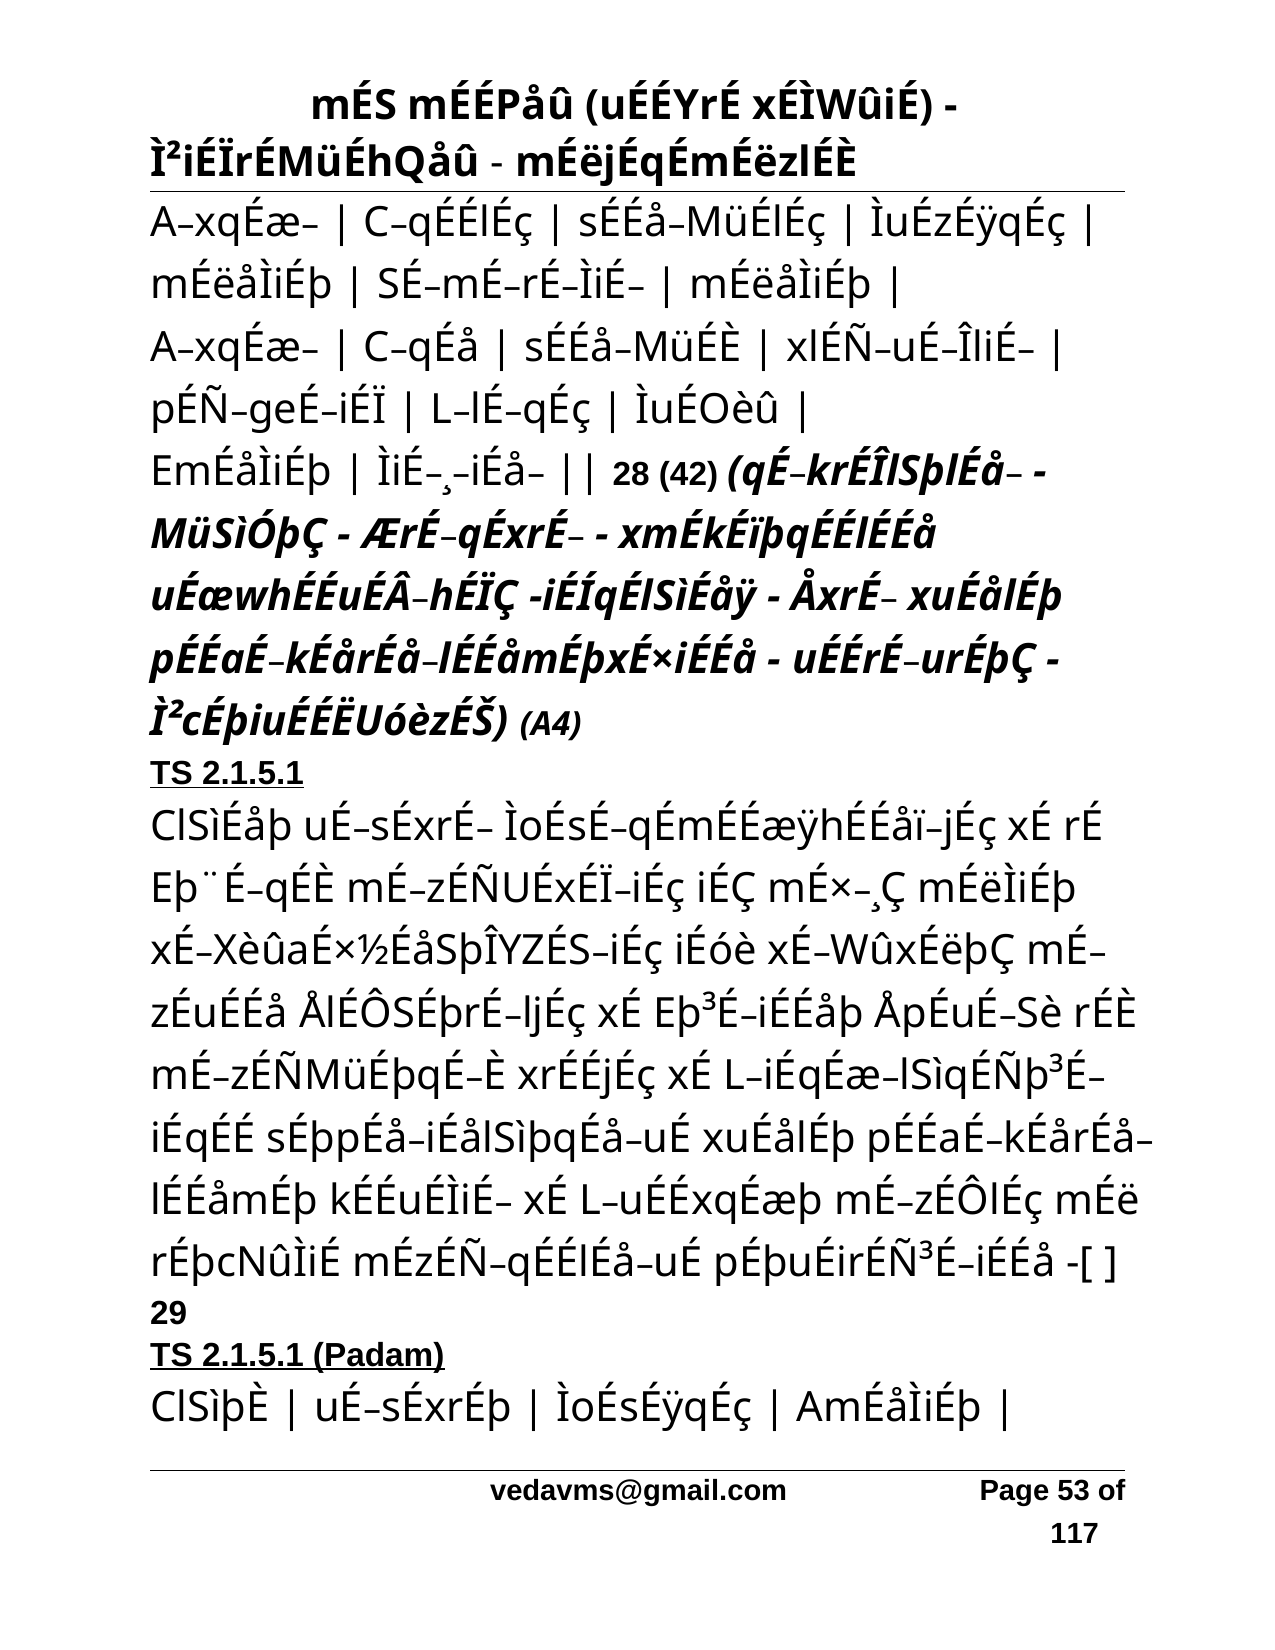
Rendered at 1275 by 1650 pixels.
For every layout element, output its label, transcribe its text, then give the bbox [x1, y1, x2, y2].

text ClSìÉåþ uÉ–sÉxrÉ– ÌoÉsÉ–qÉmÉÉæÿhÉÉåï–jÉç xÉ rÉ Eþ¨É–qÉÈ mÉ–zÉÑUÉxÉÏ–iÉç iÉÇ mÉ×–¸Ç mÉëÌiÉþ [150, 795, 1125, 914]
text A–xqÉæ– | C–qÉå | sÉÉå–MüÉÈ | xlÉÑ–uÉ–ÎliÉ– | pÉÑ–geÉ–iÉÏ | L–lÉ–qÉç | ÌuÉOèû | [150, 316, 1125, 436]
text xÉ–XèûaÉ×½ÉåSþÎYZÉS–iÉç iÉóè xÉ–WûxÉëþÇ mÉ–zÉuÉÉå ÅlÉÔSÉþrÉ–ljÉç xÉ Eþ³É–iÉÉåþ ÅpÉuÉ–Sè rÉÈ mÉ–zÉÑMüÉþqÉ–È xrÉÉjÉç xÉ L–iÉqÉæ–lSìqÉÑþ³É–iÉqÉÉ sÉþpÉå–iÉålSìþqÉå–uÉ xuÉålÉþ pÉÉaÉ–kÉårÉå–lÉÉåmÉþ kÉÉuÉÌiÉ– xÉ L–uÉÉxqÉæþ mÉ–zÉÔlÉç mÉë rÉþcNûÌiÉ mÉzÉÑ–qÉÉlÉå–uÉ pÉþuÉirÉÑ³É–iÉÉå -[ ] 29 [150, 920, 1154, 1331]
text ClSìþÈ | uÉ–sÉxrÉþ | ÌoÉsÉÿqÉç | AmÉåÌiÉþ | AÉæ–hÉÉåï–iÉç | xÉÈ | rÉÈ | [150, 1377, 1125, 1434]
text TS 2.1.5.1 (Padam) [150, 1335, 1125, 1373]
text EmÉåÌiÉþ | ÌiÉ–¸–iÉå– || 28 (42) (qÉ–krÉÎlSþlÉå– - MüSìÓþÇ - ÆrÉ–qÉxrÉ– - xmÉkÉïþqÉÉlÉÉå uÉæwhÉÉuÉÂ–hÉÏÇ -iÉÍqÉlSìÉåÿ - ÅxrÉ– xuÉålÉþ pÉÉaÉ–kÉårÉå–lÉÉåmÉþxÉ×iÉÉå - uÉÉrÉ–urÉþÇ - Ì²cÉþiuÉÉËUóèzÉŠ) (A4) [150, 441, 1125, 748]
text A–xqÉæ– | C–qÉÉlÉç | sÉÉå–MüÉlÉç | ÌuÉzÉÿqÉç | mÉëåÌiÉþ | SÉ–mÉ–rÉ–ÌiÉ– | mÉëåÌiÉþ | [150, 192, 1125, 311]
text TS 2.1.5.1 [150, 753, 1158, 792]
